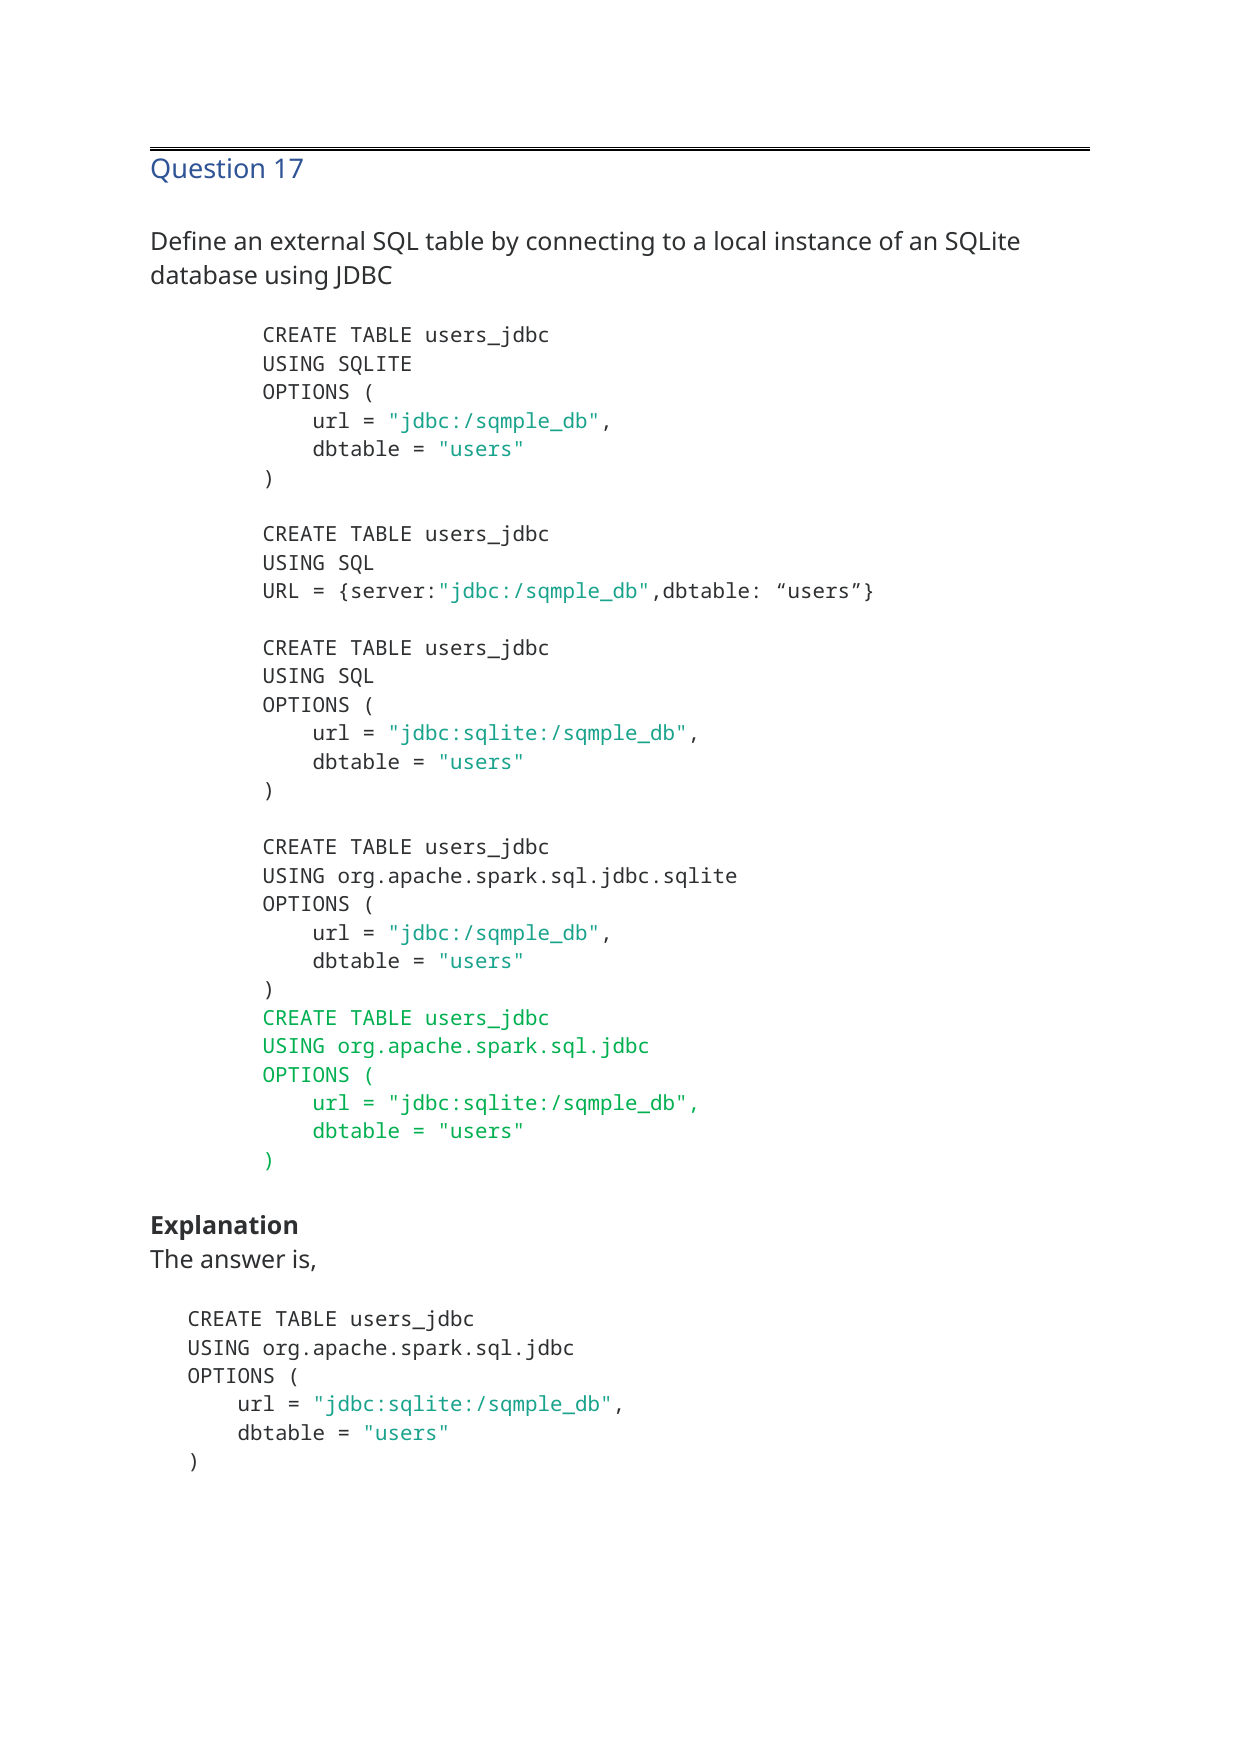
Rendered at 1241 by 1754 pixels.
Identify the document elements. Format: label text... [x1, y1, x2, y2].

text Define an external SQL table by connecting to a local instance of an SQLite database using JDBC [150, 224, 1090, 292]
text CREATE TABLE users_jdbc [262, 832, 1090, 861]
text USING org.apache.spark.sql.jdbc [262, 1031, 1090, 1060]
text USING SQL [262, 662, 1090, 690]
text Explanation [150, 1208, 1090, 1242]
text url = "jdbc:/sqmple_db", [262, 918, 1090, 946]
text url = "jdbc:sqlite:/sqmple_db", [262, 1088, 1090, 1117]
text OPTIONS ( [262, 1060, 1090, 1088]
text ) [187, 1446, 1090, 1475]
text ) [262, 463, 1090, 491]
text USING SQL [262, 548, 1090, 576]
text ) [262, 1145, 1090, 1173]
text CREATE TABLE users_jdbc [262, 1003, 1090, 1031]
text CREATE TABLE users_jdbc [262, 320, 1090, 349]
text dbtable = "users" [262, 946, 1090, 974]
text CREATE TABLE users_jdbc [262, 519, 1090, 548]
text OPTIONS ( [262, 889, 1090, 918]
text ) [262, 974, 1090, 1003]
text dbtable = "users" [262, 747, 1090, 775]
text url = "jdbc:sqlite:/sqmple_db", [262, 718, 1090, 747]
text dbtable = "users" [262, 434, 1090, 463]
text URL = {server:"jdbc:/sqmple_db",dbtable: “users”} [262, 576, 1090, 605]
text CREATE TABLE users_jdbc [187, 1304, 1090, 1333]
text OPTIONS ( [262, 377, 1090, 406]
text dbtable = "users" [262, 1117, 1090, 1145]
subtitle Question 17 [150, 151, 1090, 187]
text dbtable = "users" [187, 1418, 1090, 1446]
text CREATE TABLE users_jdbc [262, 633, 1090, 662]
text ) [262, 775, 1090, 804]
text url = "jdbc:/sqmple_db", [262, 406, 1090, 434]
text OPTIONS ( [187, 1361, 1090, 1389]
text USING org.apache.spark.sql.jdbc [187, 1333, 1090, 1361]
text USING org.apache.spark.sql.jdbc.sqlite [262, 861, 1090, 889]
text USING SQLITE [262, 349, 1090, 377]
text OPTIONS ( [262, 690, 1090, 718]
text The answer is, [150, 1242, 1090, 1276]
text url = "jdbc:sqlite:/sqmple_db", [187, 1389, 1090, 1418]
